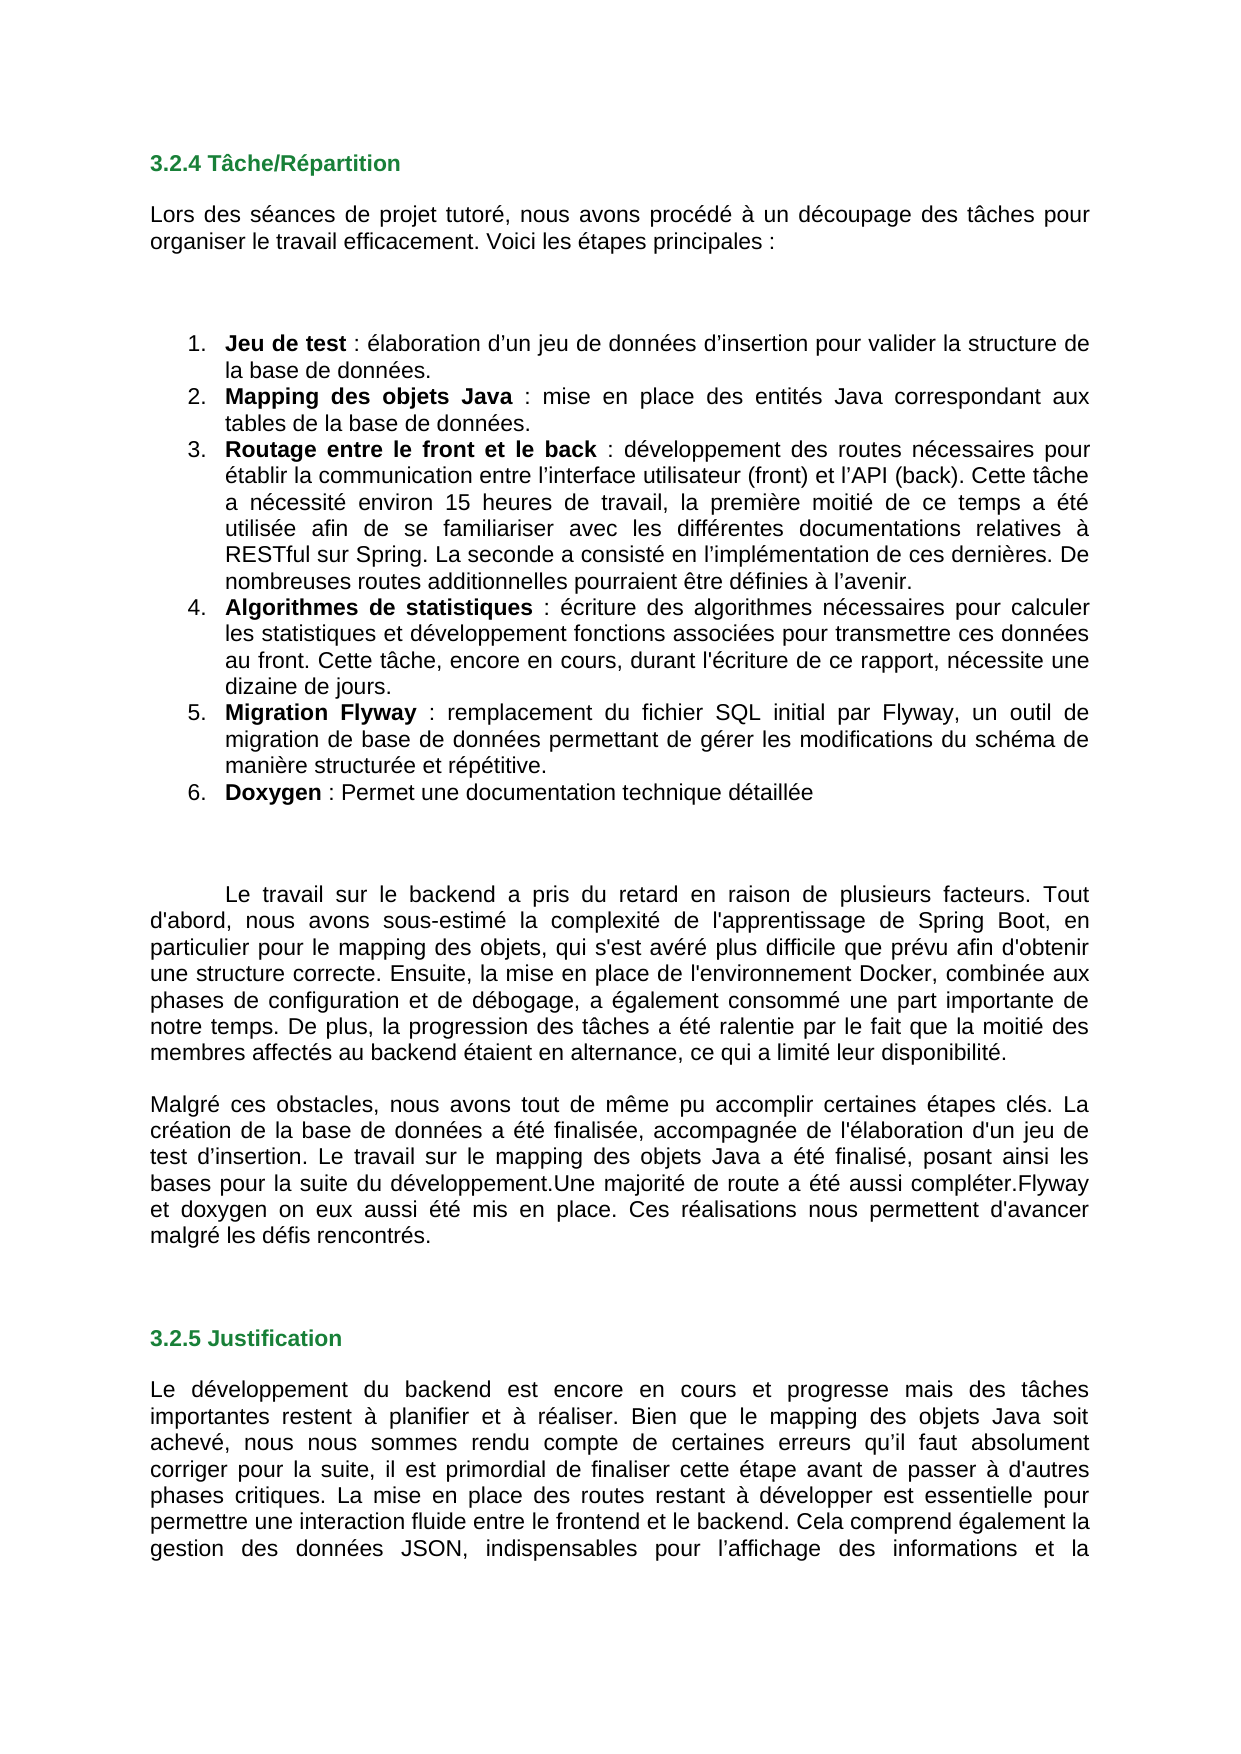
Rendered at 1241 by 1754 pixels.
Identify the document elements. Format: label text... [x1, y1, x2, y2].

list Jeu de test : élaboration d’un jeu de données d’insertion pour valider la structure de la base de données. [187, 330, 1090, 383]
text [150, 1376, 1090, 1561]
list Routage entre le front et le back : développement des routes nécessaires pour établir la communication entre l’interface utilisateur (front) et l’API (back). Cette tâche a nécessité environ 15 heures de travail, la première moitié de ce temps a été utilisée afin de se familiariser avec les différentes documentations relatives à RESTful sur Spring. La seconde a consisté en l’implémentation de ces dernières. De nombreuses routes additionnelles pourraient être définies à l’avenir. [187, 436, 1090, 594]
text Malgré ces obstacles, nous avons tout de même pu accomplir certaines étapes clés. La création de la base de données a été finalisée, accompagnée de l'élaboration d'un jeu de test d’insertion. Le travail sur le mapping des objets Java a été finalisé, posant ainsi les bases pour la suite du développement.Une majorité de route a été aussi compléter.Flyway et doxygen on eux aussi été mis en place. Ces réalisations nous permettent d'avancer malgré les défis rencontrés. [150, 1091, 1090, 1249]
list Mapping des objets Java : mise en place des entités Java correspondant aux tables de la base de données. [187, 383, 1090, 436]
text Le travail sur le backend a pris du retard en raison de plusieurs facteurs. Tout d'abord, nous avons sous-estimé la complexité de l'apprentissage de Spring Boot, en particulier pour le mapping des objets, qui s'est avéré plus difficile que prévu afin d'obtenir une structure correcte. Ensuite, la mise en place de l'environnement Docker, combinée aux phases de configuration et de débogage, a également consommé une part importante de notre temps. De plus, la progression des tâches a été ralentie par le fait que la moitié des membres affectés au backend étaient en alternance, ce qui a limité leur disponibilité. [150, 881, 1090, 1066]
text Lors des séances de projet tutoré, nous avons procédé à un découpage des tâches pour organiser le travail efficacement. Voici les étapes principales : [150, 201, 1090, 254]
list Migration Flyway : remplacement du fichier SQL initial par Flyway, un outil de migration de base de données permettant de gérer les modifications du schéma de manière structurée et répétitive. [187, 699, 1090, 778]
subtitle 3.2.5 Justification [150, 1325, 1090, 1351]
list Algorithmes de statistiques : écriture des algorithmes nécessaires pour calculer les statistiques et développement fonctions associées pour transmettre ces données au front. Cette tâche, encore en cours, durant l'écriture de ce rapport, nécessite une dizaine de jours. [187, 594, 1090, 699]
subtitle 3.2.4 Tâche/Répartition [150, 150, 1090, 176]
list Doxygen : Permet une documentation technique détaillée [187, 778, 1090, 805]
